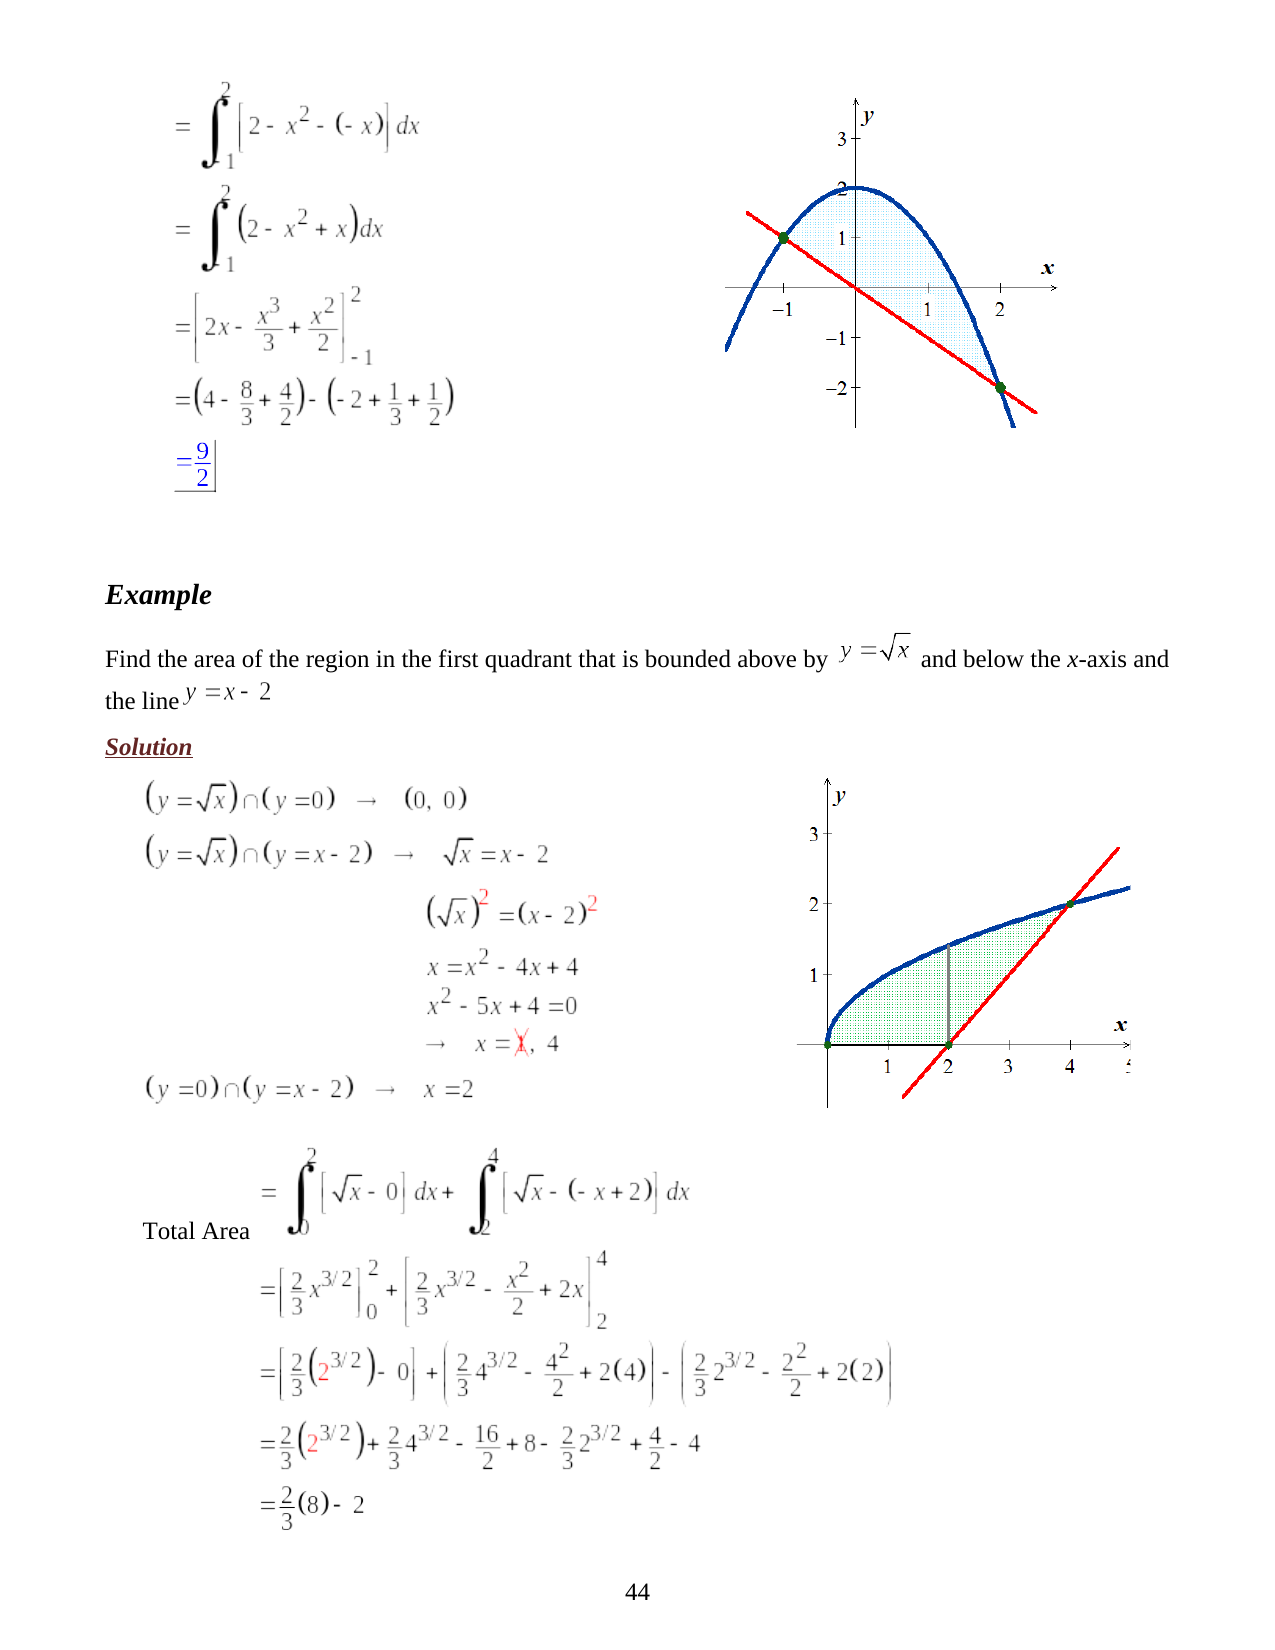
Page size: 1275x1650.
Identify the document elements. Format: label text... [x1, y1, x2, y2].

text Solution [105, 732, 1170, 761]
text Find the area of the region in the first quadrant that is bounded above by and below the x-axis and the line [105, 628, 1170, 715]
picture [725, 97, 1058, 428]
picture [796, 777, 1131, 1108]
text Example [105, 577, 1170, 611]
text Total Area [142, 1141, 1170, 1244]
